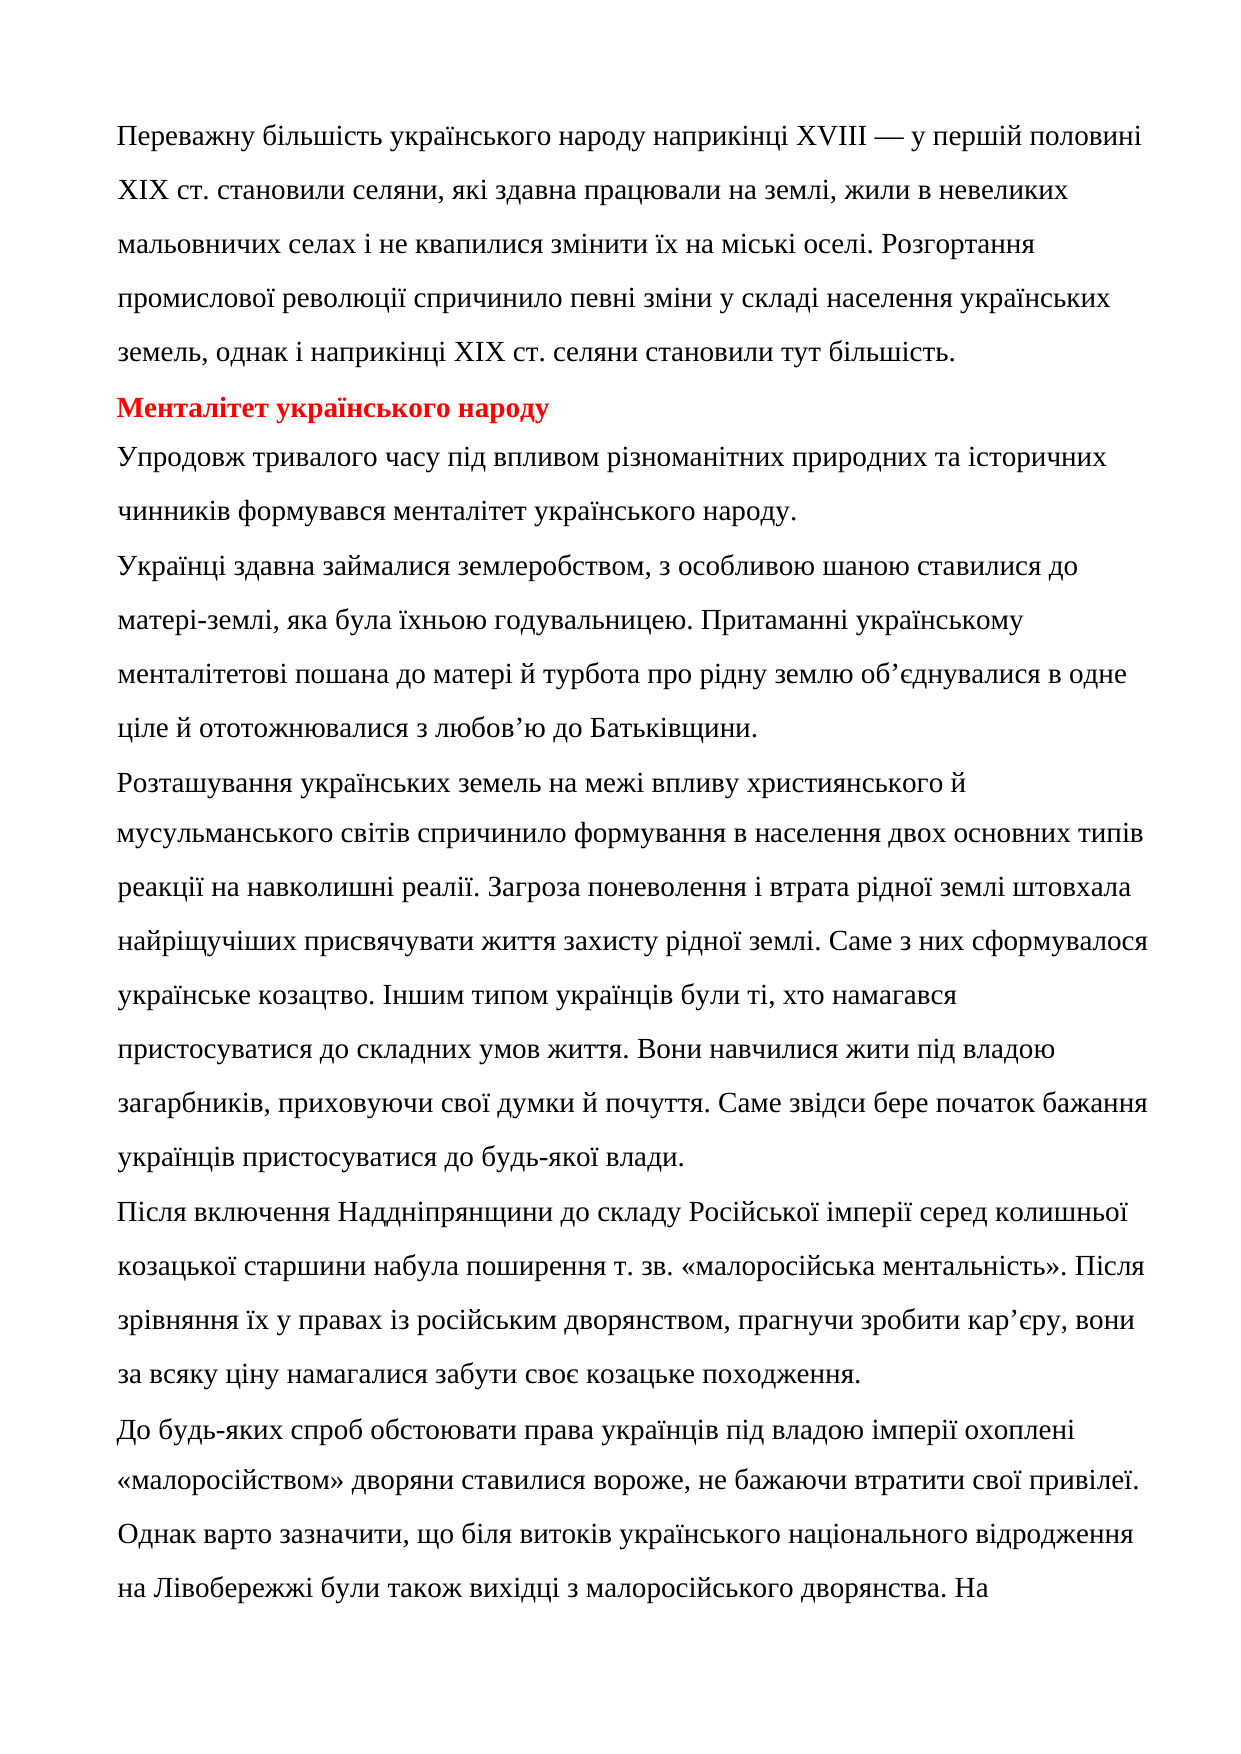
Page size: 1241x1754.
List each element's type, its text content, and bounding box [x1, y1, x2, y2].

subtitle Менталітет українського народу [116, 390, 1132, 423]
text Розташування українських земель на межі впливу християнського й [116, 766, 1150, 799]
text Українці здавна займалися землеробством, з особливою шаною ставилися до матері-землі, яка була їхньою годувальницею. Притаманні українському менталітетові пошана до матері й турбота про рідну землю об’єднувалися в одне ціле й ототожнювалися з любов’ю до Батьківщини. [116, 548, 1150, 744]
text Переважну більшість українського народу наприкінці XVIII — у першій половині XIX ст. становили селяни, які здавна працювали на землі, жили в невеликих мальовничих селах і не квапилися змінити їх на міські оселі. Розгортання промислової революції спричинило певні зміни у складі населення українських земель, однак і наприкінці XIX ст. селяни становили тут більшість. [116, 118, 1150, 368]
text мусульманського світів спричинило формування в населення двох основних типів реакції на навколишні реалії. Загроза поневолення і втрата рідної землі штовхала найріщучіших присвячувати життя захисту рідної землі. Саме з них сформувалося українське козацтво. Іншим типом українців були ті, хто намагався пристосуватися до складних умов життя. Вони навчилися жити під владою загарбників, приховуючи свої думки й почуття. Саме звідси бере початок бажання українців пристосуватися до будь-якої влади. [116, 815, 1150, 1173]
text До будь-яких спроб обстоювати права українців під владою імперії охоплені [116, 1412, 1150, 1445]
text Упродовж тривалого часу під впливом різноманітних природних та історичних чинників формувався менталітет українського народу. [116, 439, 1150, 526]
text Після включення Наддніпрянщини до складу Російської імперії серед колишньої козацької старшини набула поширення т. зв. «малоросійська ментальність». Після зрівняння їх у правах із російським дворянством, прагнучи зробити кар’єру, вони за всяку ціну намагалися забути своє козацьке походження. [116, 1194, 1150, 1390]
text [116, 1462, 1141, 1603]
